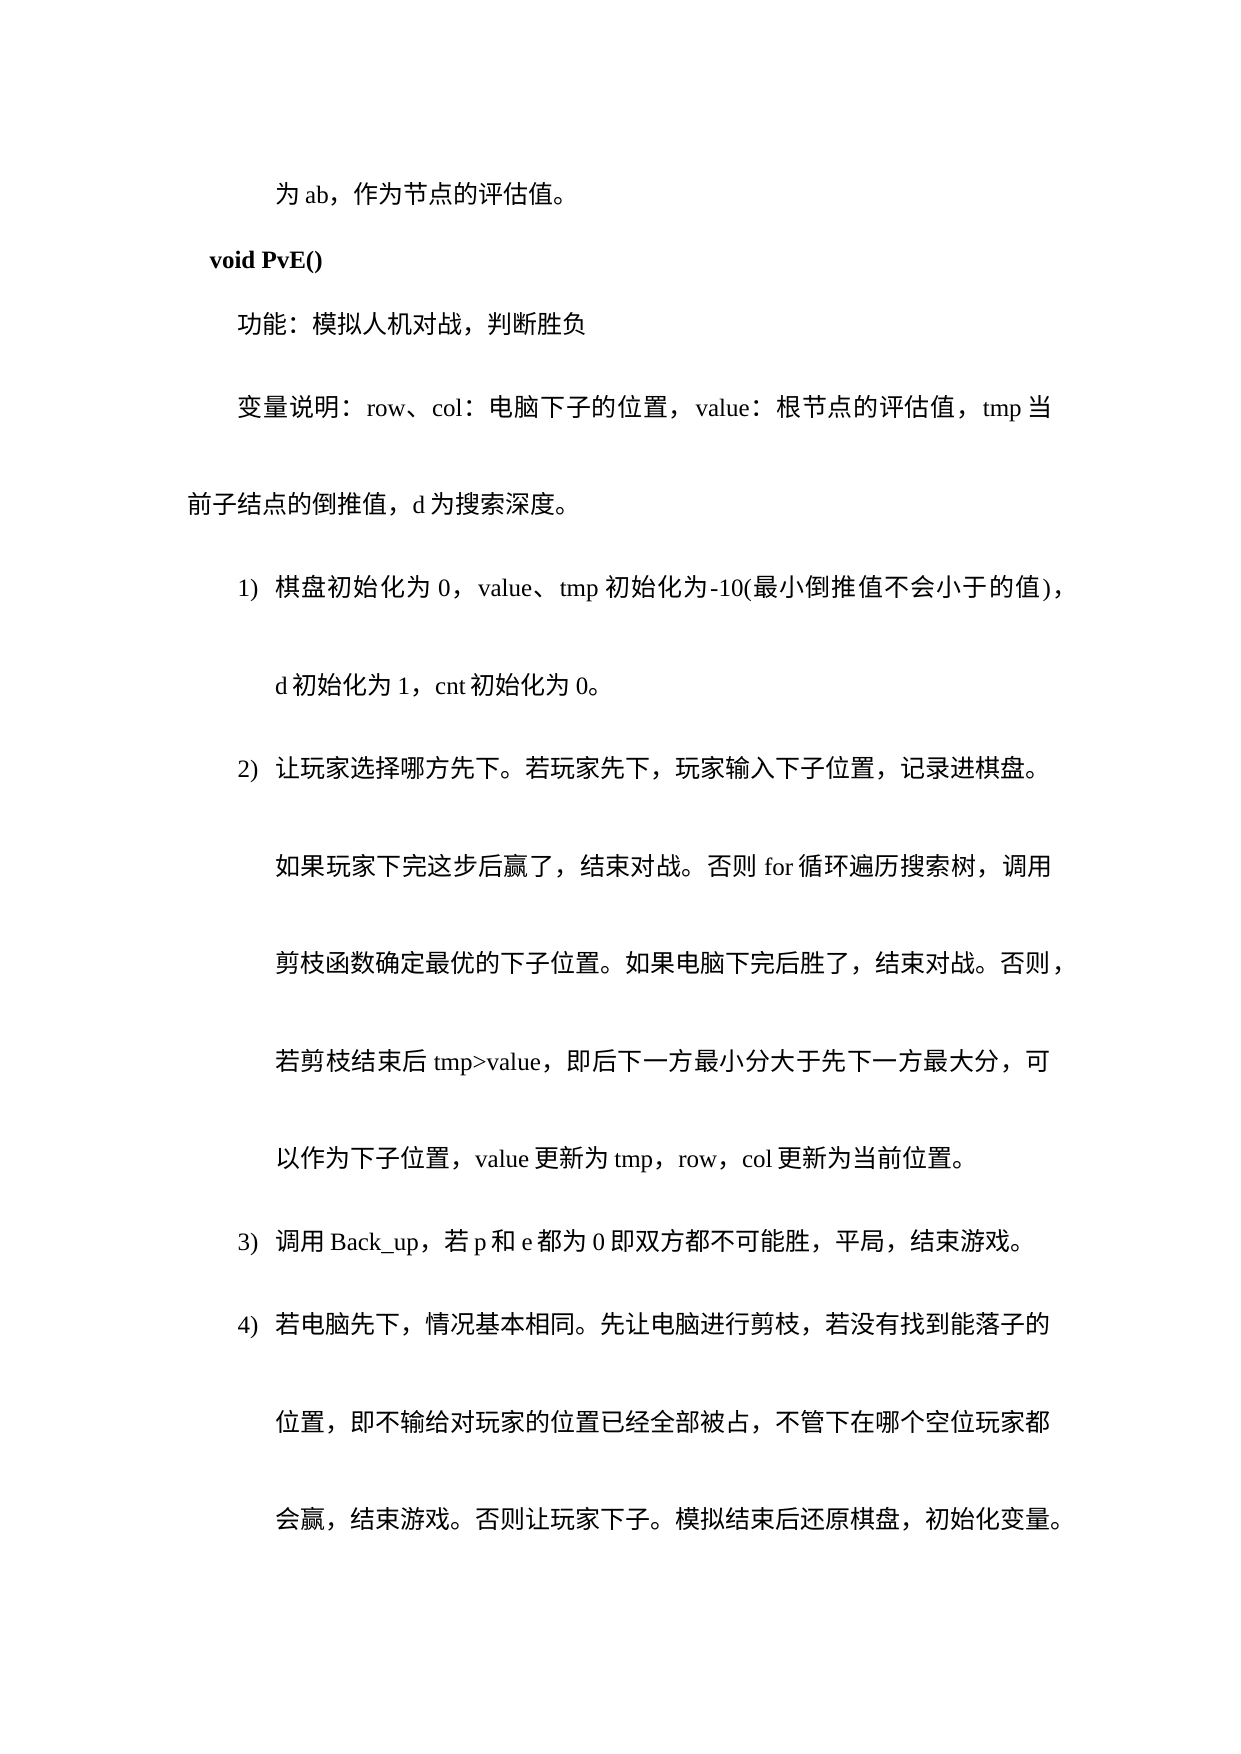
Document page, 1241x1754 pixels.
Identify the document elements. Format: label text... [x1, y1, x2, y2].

list 若电脑先下，情况基本相同。先让电脑进行剪枝，若没有找到能落子的位置，即不输给对玩家的位置已经全部被占，不管下在哪个空位玩家都会赢，结束游戏。否则让玩家下子。模拟结束后还原棋盘，初始化变量。 [237, 1290, 1053, 1550]
text 变量说明：row、col：电脑下子的位置，value：根节点的评估值，tmp当前子结点的倒推值，d为搜索深度。 [187, 373, 1053, 535]
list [237, 160, 1053, 225]
text 功能：模拟人机对战，判断胜负 [187, 290, 1053, 355]
subtitle void PvE() [209, 243, 1053, 275]
list 调用Back_up，若p和e都为0即双方都不可能胜，平局，结束游戏。 [237, 1207, 1053, 1272]
list 棋盘初始化为0，value、tmp初始化为-10(最小倒推值不会小于的值)，d初始化为1，cnt初始化为0。 [237, 553, 1053, 716]
list 让玩家选择哪方先下。若玩家先下，玩家输入下子位置，记录进棋盘。如果玩家下完这步后赢了，结束对战。否则for循环遍历搜索树，调用剪枝函数确定最优的下子位置。如果电脑下完后胜了，结束对战。否则，若剪枝结束后tmp>value，即后下一方最小分大于先下一方最大分，可以作为下子位置，value更新为tmp，row，col更新为当前位置。 [237, 734, 1053, 1189]
